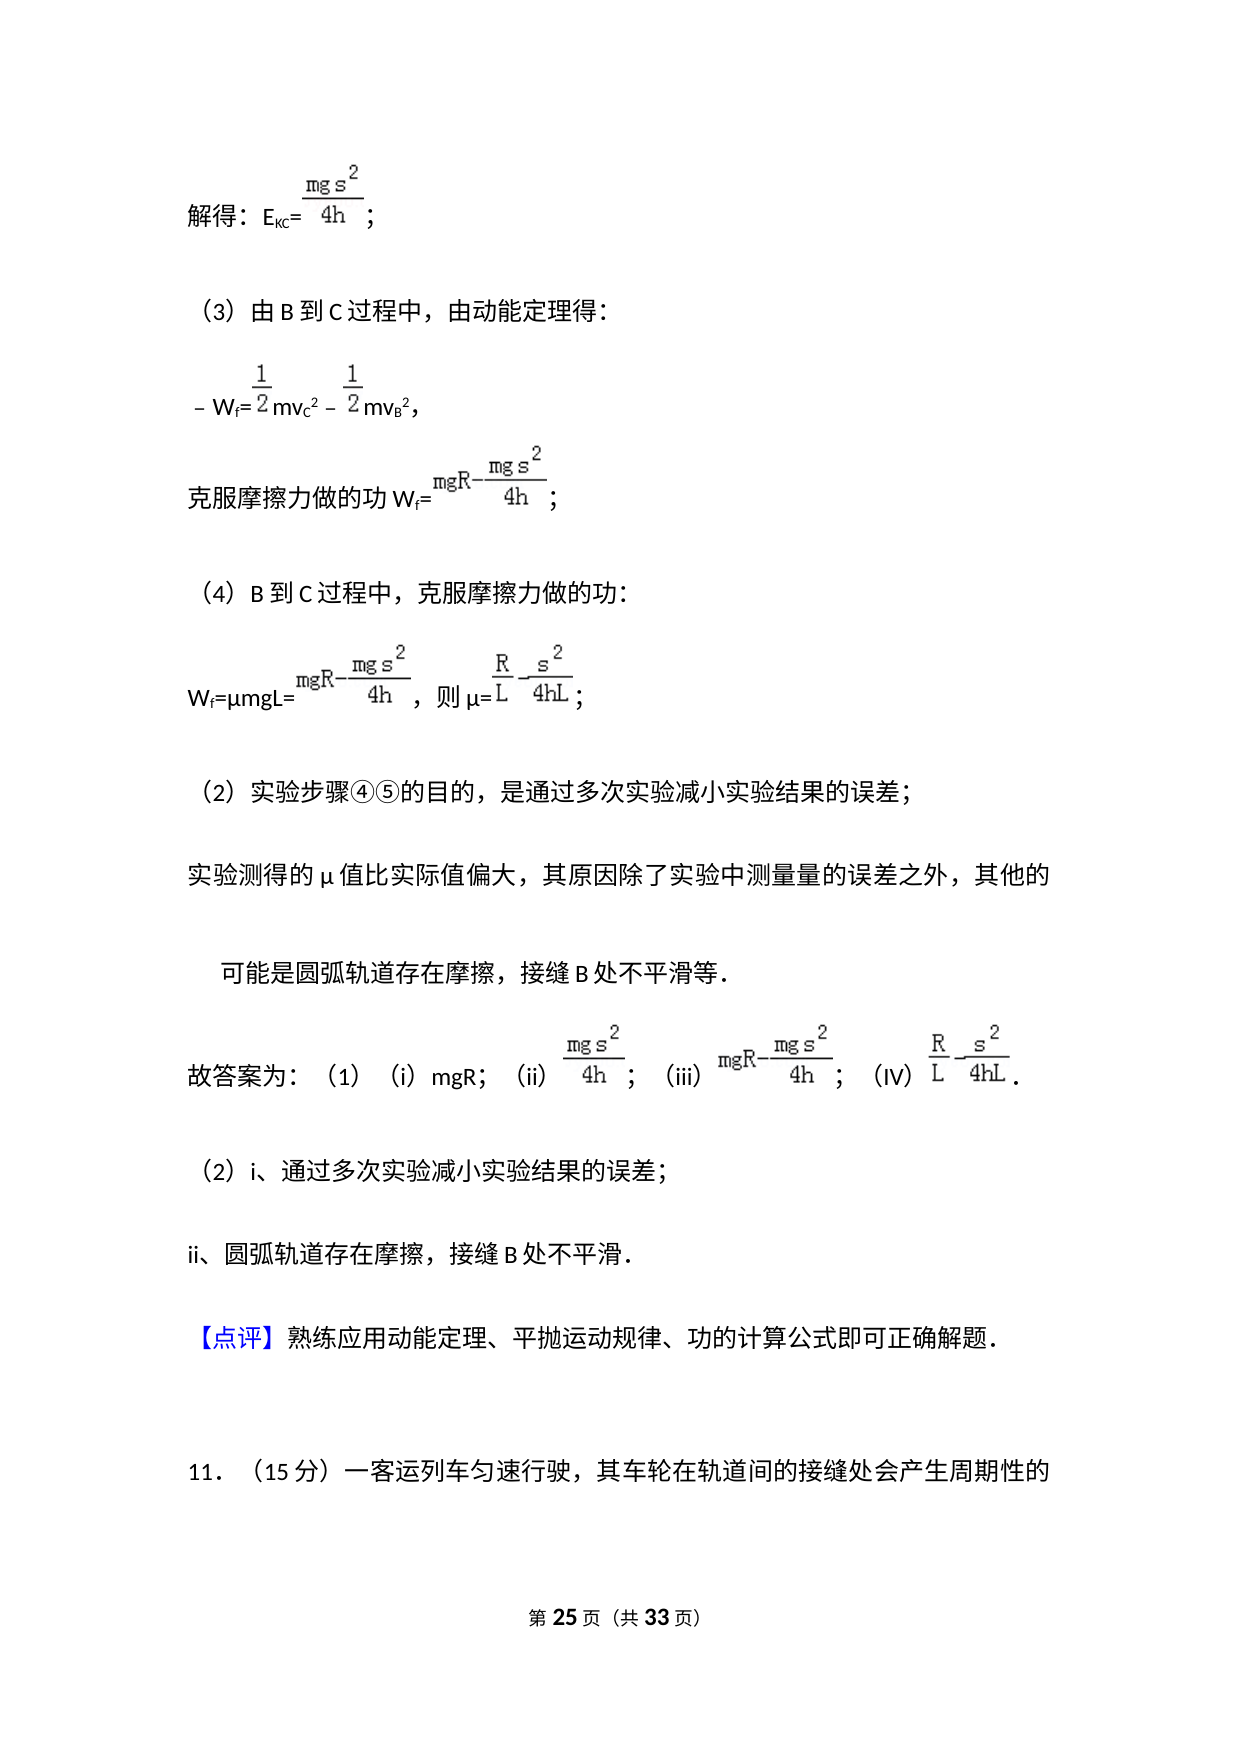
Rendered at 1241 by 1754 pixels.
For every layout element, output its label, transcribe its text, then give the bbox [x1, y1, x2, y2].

text 故答案为：（1）（i）mgR；（ii）；（iii）；（IV）． [187, 1022, 1053, 1119]
picture [343, 360, 363, 416]
text 解得：EKC=； [187, 162, 1053, 259]
picture [562, 1021, 626, 1086]
text Wf=μmgL=，则μ=； [187, 642, 1053, 740]
text （4）B到C过程中，克服摩擦力做的功： [187, 559, 1053, 624]
picture [302, 161, 365, 226]
text （2）实验步骤④⑤的目的，是通过多次实验减小实验结果的误差； [187, 758, 1053, 823]
picture [492, 642, 574, 707]
text ﹣Wf=mvC2﹣mvB2， [187, 361, 1053, 426]
text ii、圆弧轨道存在摩擦，接缝B处不平滑． [187, 1221, 1053, 1286]
text 【点评】熟练应用动能定理、平抛运动规律、功的计算公式即可正确解题． [187, 1304, 1053, 1369]
picture [928, 1021, 1010, 1086]
text （3）由B到C过程中，由动能定理得： [187, 277, 1053, 342]
picture [295, 642, 411, 707]
text 实验测得的μ值比实际值偏大，其原因除了实验中测量量的误差之外，其他的可能是圆弧轨道存在摩擦，接缝B处不平滑等． [187, 841, 1053, 1004]
picture [717, 1021, 833, 1086]
picture [431, 443, 548, 508]
picture [251, 360, 272, 416]
text （2）i、通过多次实验减小实验结果的误差； [187, 1137, 1053, 1202]
text 克服摩擦力做的功Wf=； [187, 444, 1053, 541]
